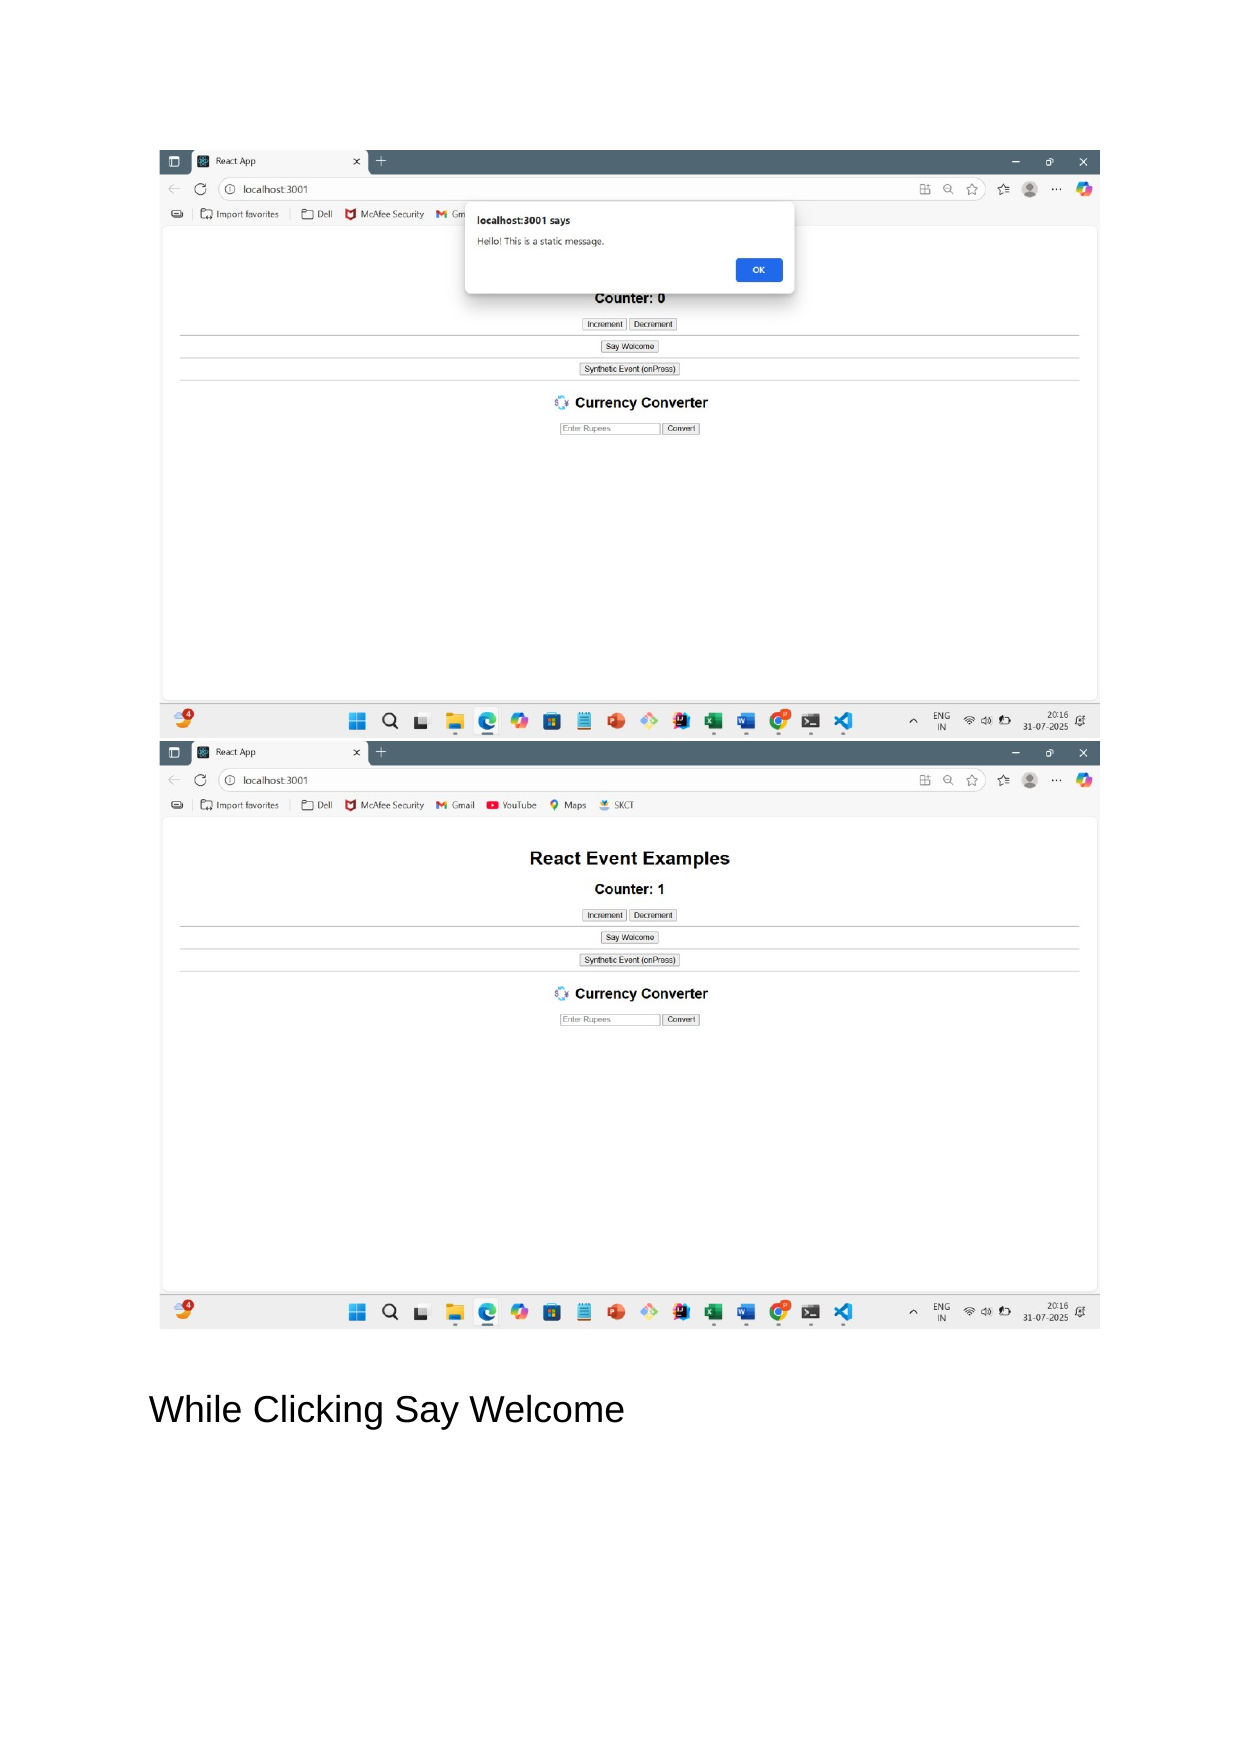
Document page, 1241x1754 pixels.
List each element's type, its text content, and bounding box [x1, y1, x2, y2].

picture [159, 741, 1100, 1329]
picture [159, 150, 1100, 738]
subtitle While Clicking Say Welcome [148, 1387, 1101, 1430]
